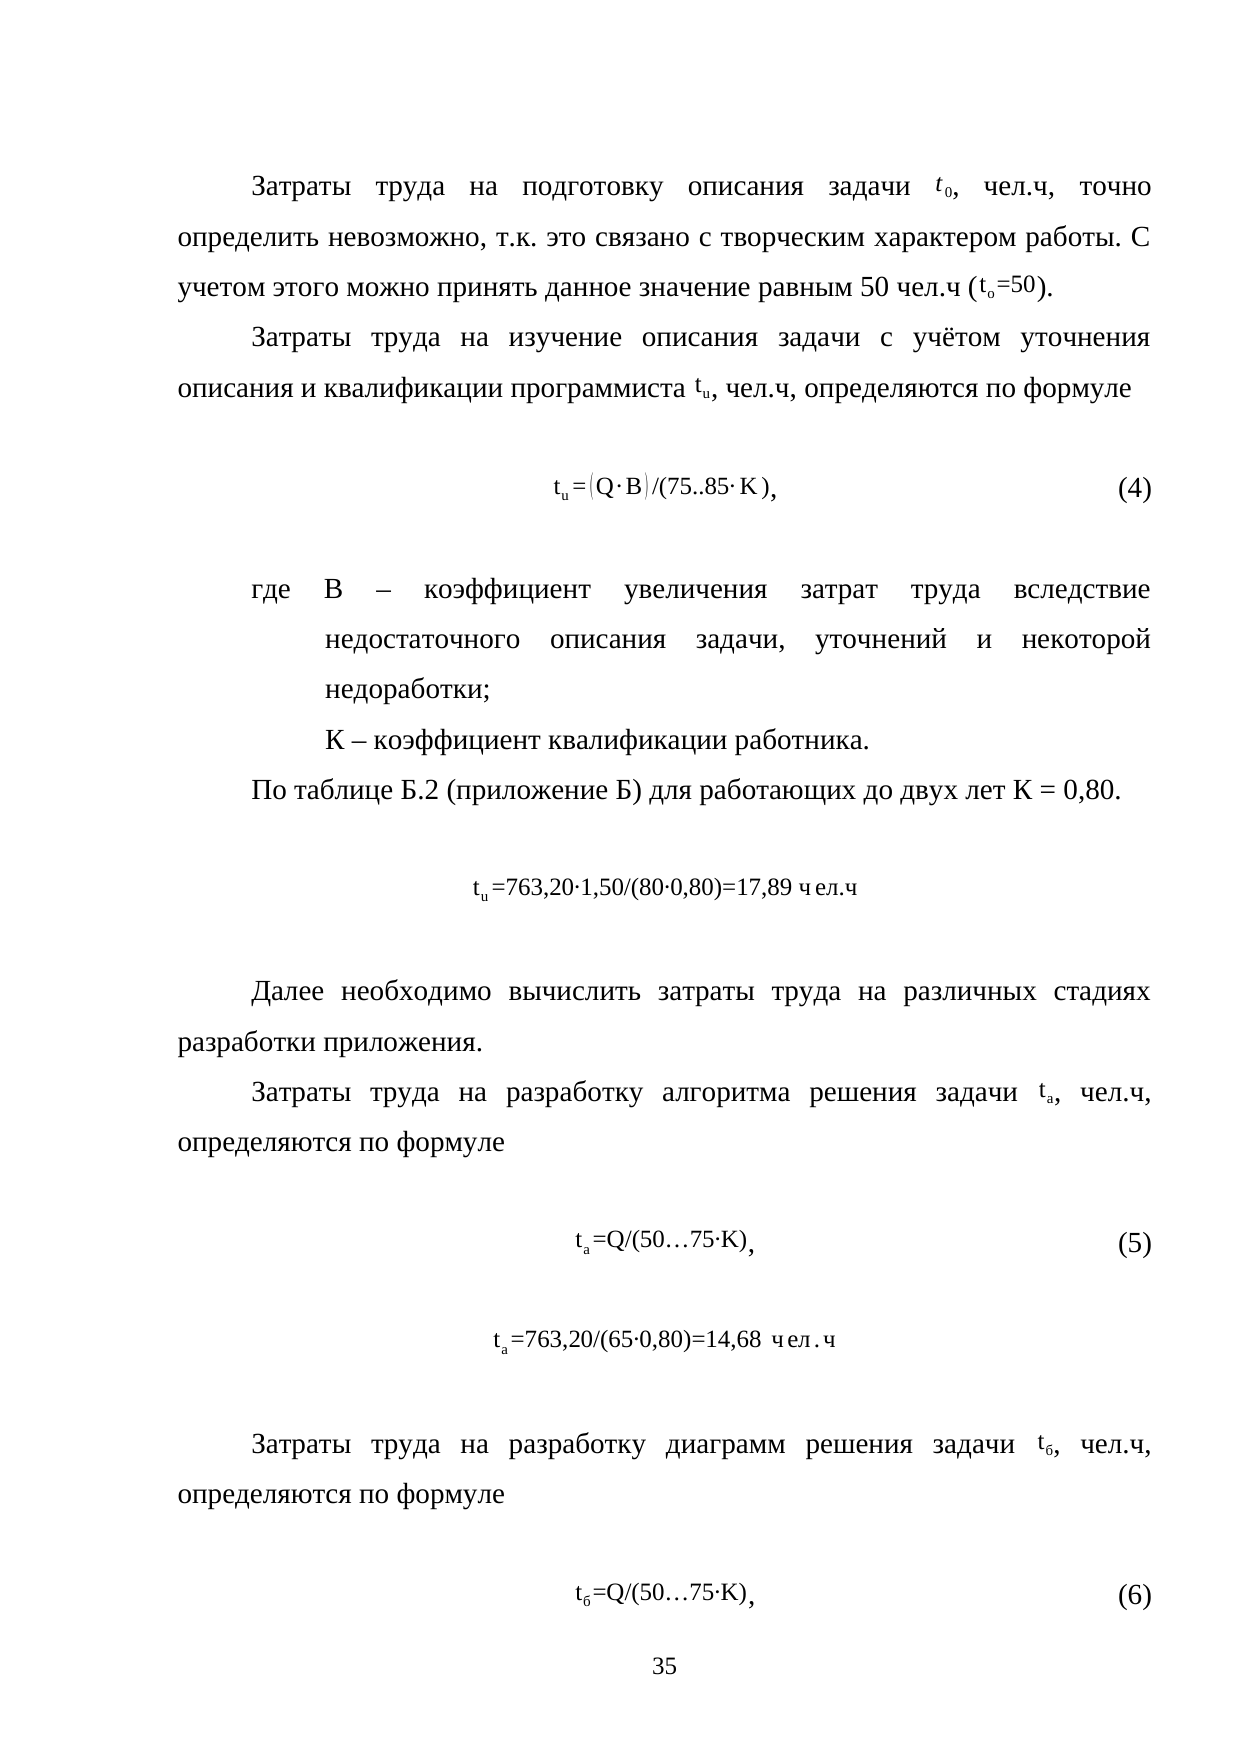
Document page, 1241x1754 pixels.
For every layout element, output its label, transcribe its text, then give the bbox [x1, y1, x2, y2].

text , (5) [177, 1225, 1152, 1258]
text , (6) [177, 1577, 1152, 1611]
text Затраты труда на разработку диаграмм решения задачи , чел.ч, определяются по формуле [177, 1426, 1152, 1510]
text Затраты труда на разработку алгоритма решения задачи , чел.ч, определяются по формуле [177, 1074, 1152, 1158]
text Далее необходимо вычислить затраты труда на различных стадиях разработки приложения. [177, 973, 1152, 1057]
text где В – коэффициент увеличения затрат труда вследствие недостаточного описания задачи, уточнений и некоторой недоработки; [251, 571, 1152, 705]
text По таблице Б.2 (приложение Б) для работающих до двух лет К = 0,80. [177, 772, 1152, 806]
text Затраты труда на изучение описания задачи с учётом уточнения описания и квалификации программиста , чел.ч, определяются по формуле [177, 319, 1152, 403]
text Затраты труда на подготовку описания задачи , чел.ч, точно определить невозможно, т.к. это связано с творческим характером работы. С учетом этого можно принять данное значение равным 50 чел.ч (). [177, 168, 1152, 303]
text , (4) [177, 470, 1152, 504]
text К – коэффициент квалификации работника. [325, 722, 1152, 755]
